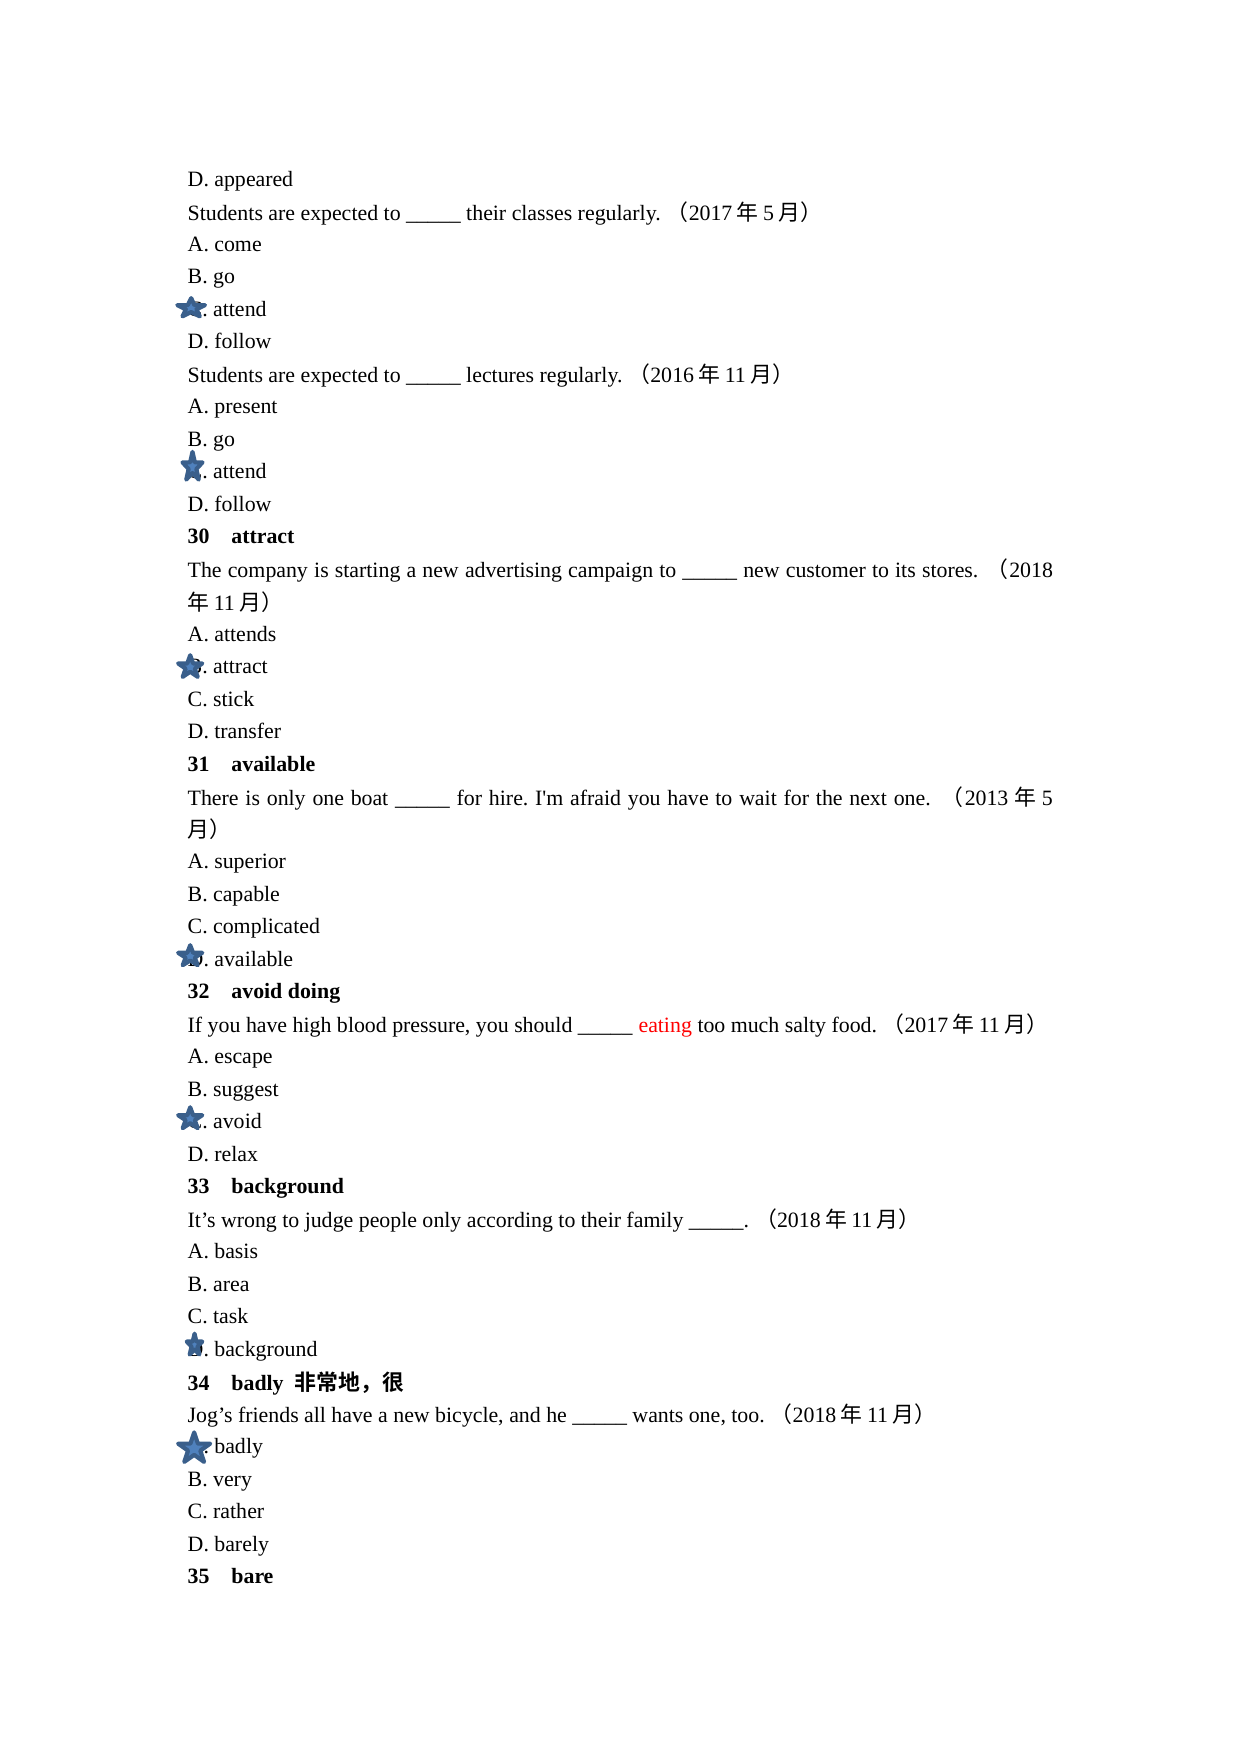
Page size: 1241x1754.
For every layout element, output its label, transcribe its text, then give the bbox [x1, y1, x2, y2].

text C. task [187, 1299, 1053, 1332]
text B. go [187, 259, 1053, 292]
text C. avoid [187, 1104, 1053, 1137]
text D. relax [187, 1137, 1053, 1169]
text C. attend [187, 454, 1053, 487]
text C. stick [187, 682, 1053, 714]
text D. barely [187, 1527, 1053, 1559]
text 35 bare [187, 1559, 1053, 1592]
text If you have high blood pressure, you should _____ eating too much salty food. （2017年11月） [187, 1007, 1053, 1039]
text B. very [187, 1462, 1053, 1494]
text It’s wrong to judge people only according to their family _____. （2018年11月） [187, 1202, 1053, 1234]
text D. available [187, 942, 1053, 974]
text A. come [187, 227, 1053, 259]
text A. basis [187, 1234, 1053, 1267]
text 34 badly 非常地，很 [187, 1364, 1053, 1397]
text B. suggest [187, 1072, 1053, 1104]
text There is only one boat _____ for hire. I'm afraid you have to wait for the next one. （2013年5月） [187, 779, 1053, 844]
text Students are expected to _____ lectures regularly. （2016年11月） [187, 357, 1053, 389]
text B. go [187, 422, 1053, 454]
text 33 background [187, 1169, 1053, 1202]
text D. follow [187, 324, 1053, 357]
text A. superior [187, 844, 1053, 877]
text C. complicated [187, 909, 1053, 942]
text B. capable [187, 877, 1053, 909]
text B. area [187, 1267, 1053, 1299]
text 30 attract [187, 519, 1053, 552]
text D. background [187, 1332, 1053, 1364]
text D. follow [187, 487, 1053, 519]
text Jog’s friends all have a new bicycle, and he _____ wants one, too. （2018年11月） [187, 1397, 1053, 1429]
text C. attend [187, 292, 1053, 324]
text A. present [187, 389, 1053, 422]
text B. attract [187, 649, 1053, 682]
text A. escape [187, 1039, 1053, 1072]
text The company is starting a new advertising campaign to _____ new customer to its stores. （2018年11月） [187, 552, 1053, 617]
text A. badly [187, 1429, 1053, 1462]
text D. appeared [187, 162, 1053, 194]
text 31 available [187, 747, 1053, 779]
text 32 avoid doing [187, 974, 1053, 1007]
text C. rather [187, 1494, 1053, 1527]
text D. transfer [187, 714, 1053, 747]
text A. attends [187, 617, 1053, 649]
text Students are expected to _____ their classes regularly. （2017年5月） [187, 194, 1053, 227]
